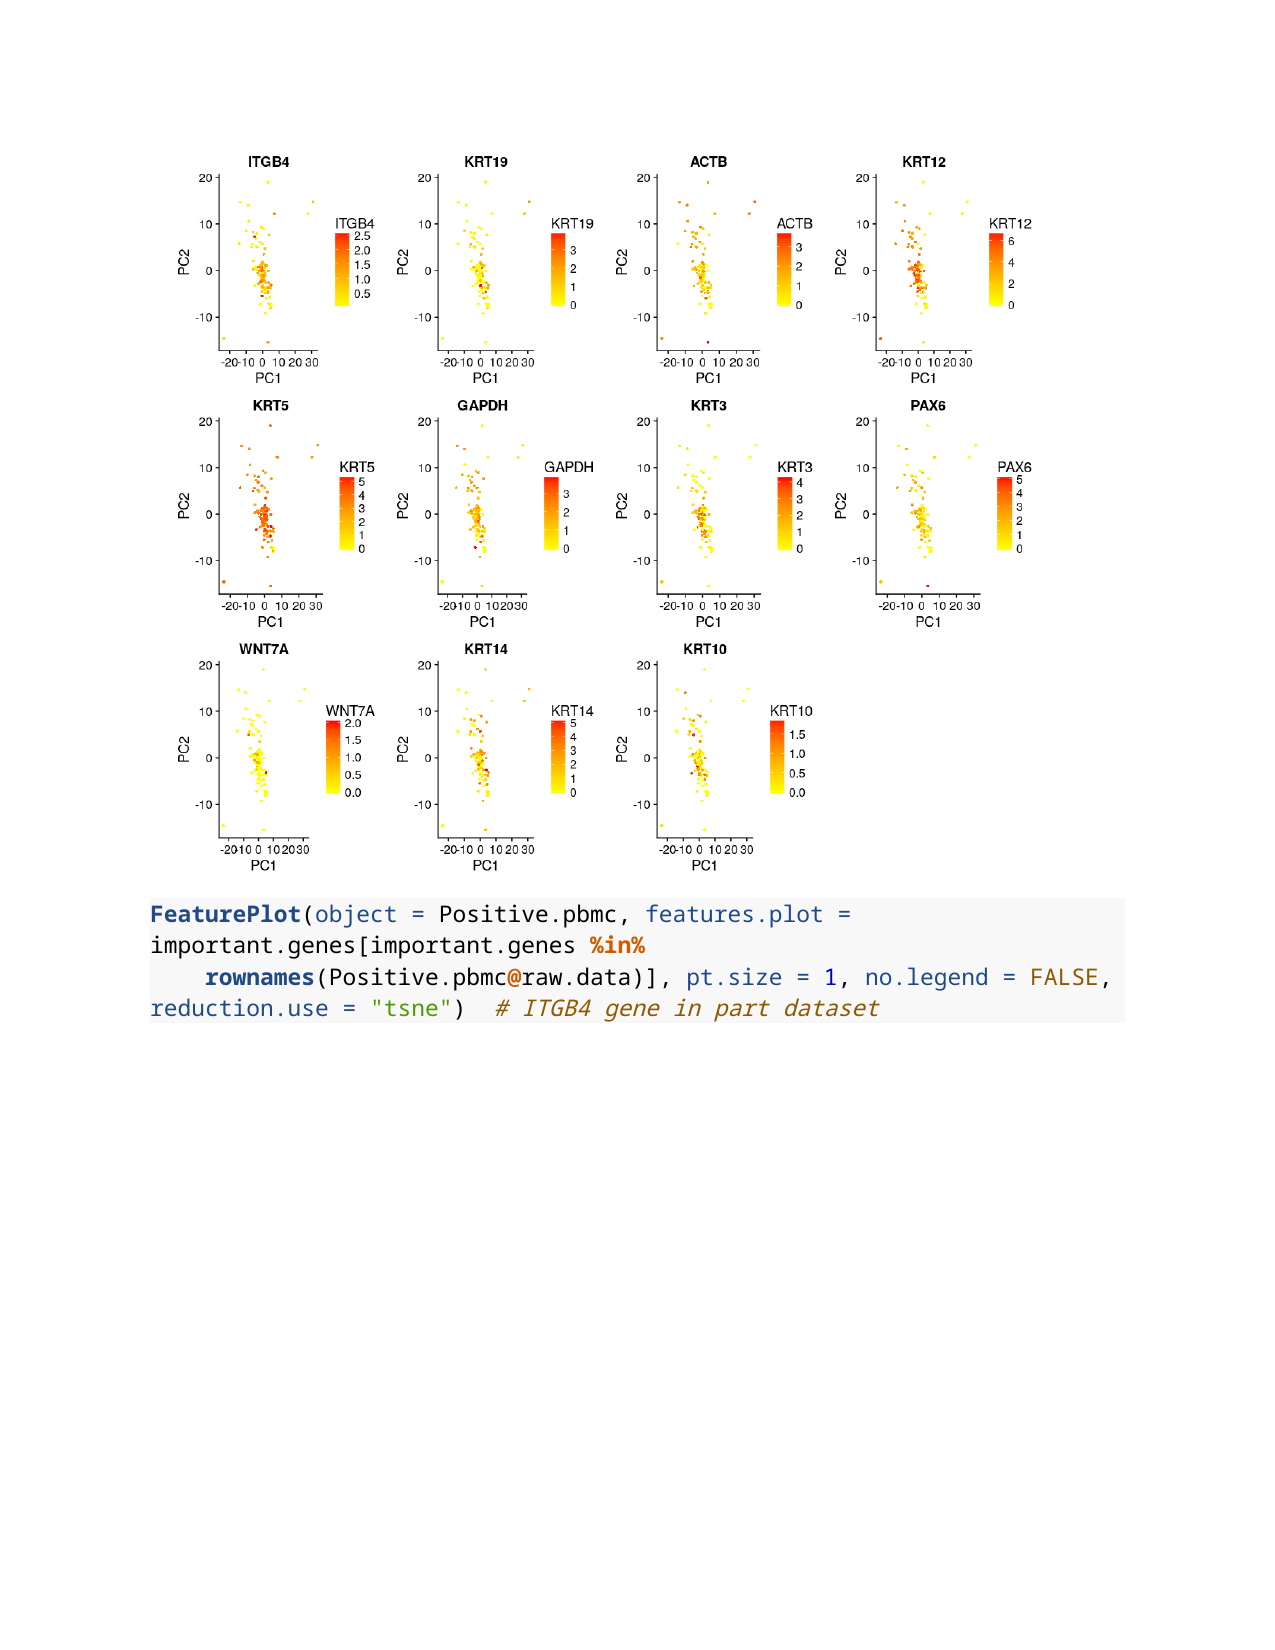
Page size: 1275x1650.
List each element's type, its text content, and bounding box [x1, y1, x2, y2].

picture [168, 150, 1044, 880]
text FeaturePlot(object = Positive.pbmc, features.plot = important.genes[important.genes %in% rownames(Positive.pbmc@raw.data)], pt.size = 1, no.legend = FALSE, reduction.use = "tsne") # ITGB4 gene in part dataset [645, 898, 1125, 1023]
